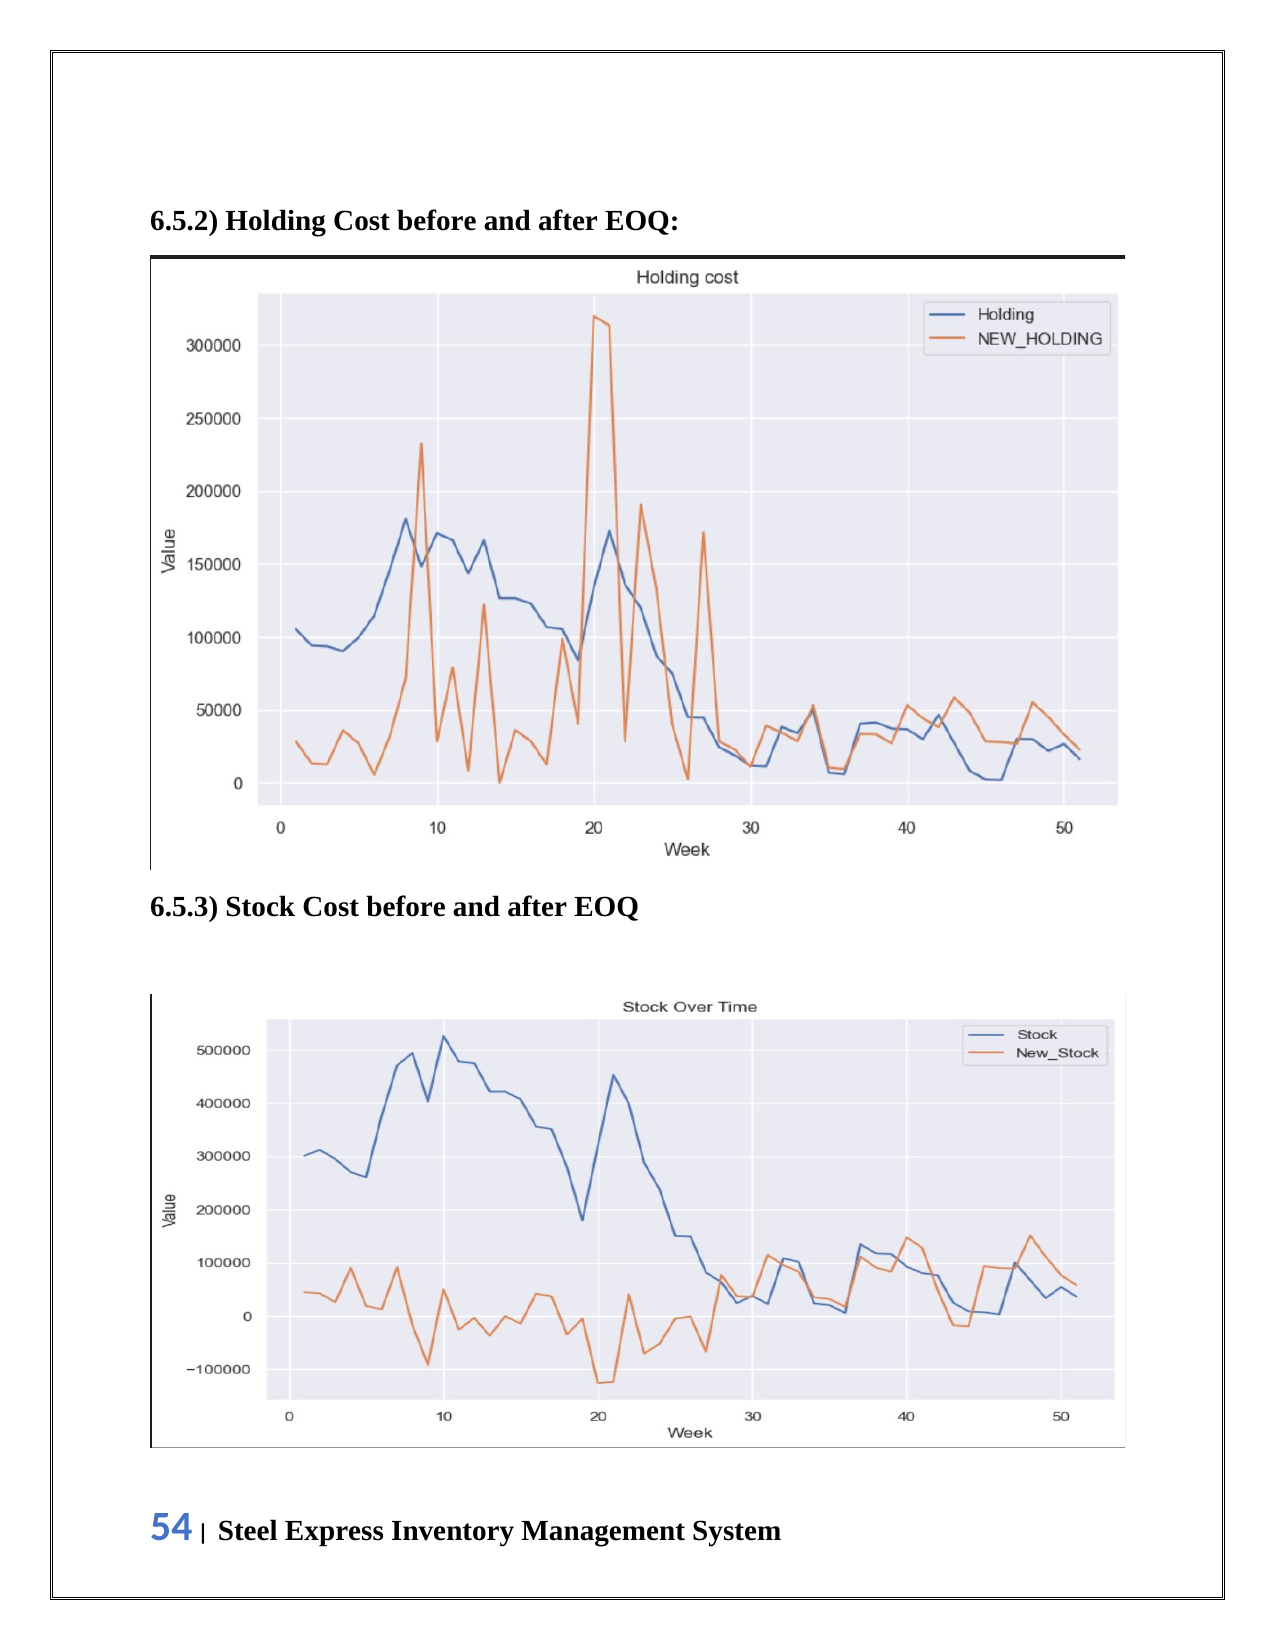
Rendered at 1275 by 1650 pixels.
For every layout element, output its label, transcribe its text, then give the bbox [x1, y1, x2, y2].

text 6.5.3) Stock Cost before and after EOQ [150, 889, 1125, 922]
picture [150, 255, 1125, 870]
text 6.5.2) Holding Cost before and after EOQ: [150, 203, 1125, 236]
picture [150, 994, 1125, 1448]
